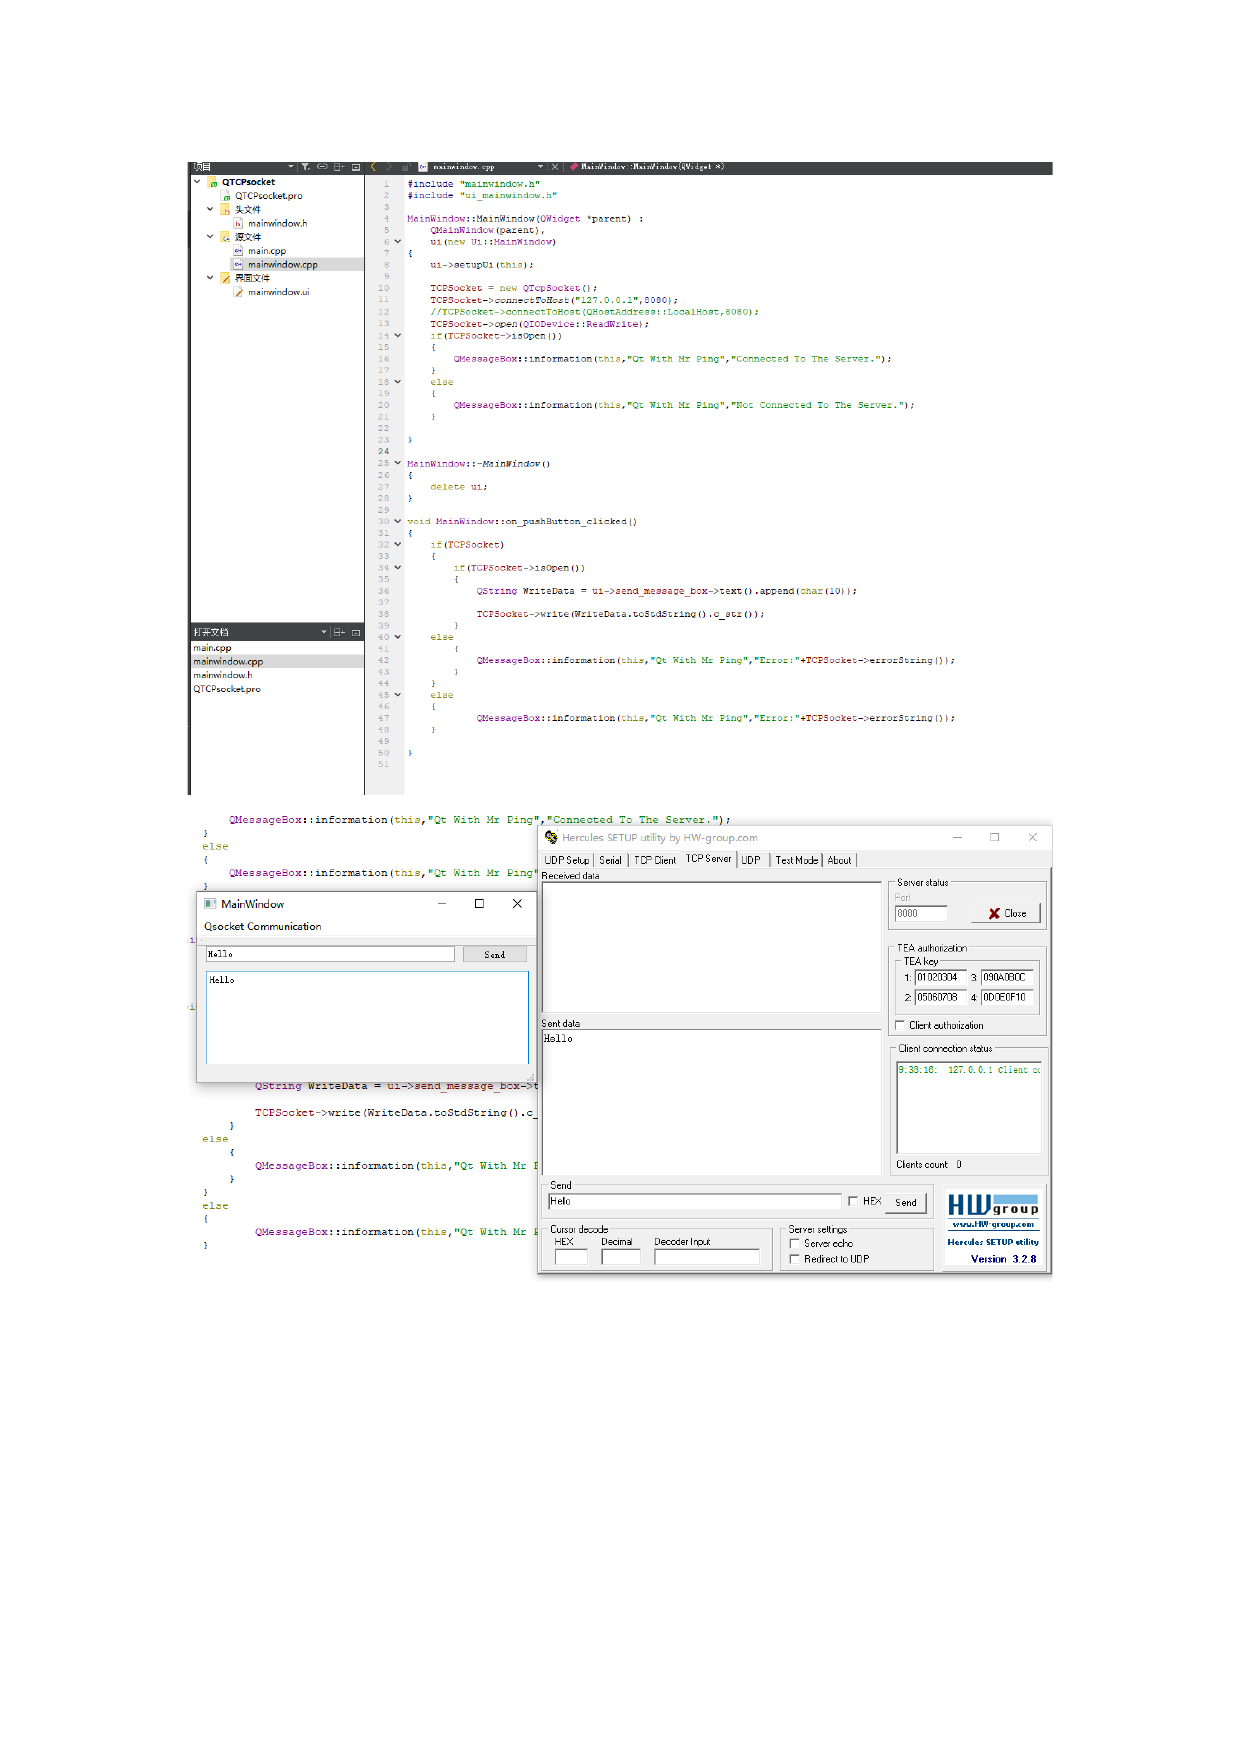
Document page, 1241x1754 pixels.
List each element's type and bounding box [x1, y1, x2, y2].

picture [187, 812, 1053, 1282]
picture [187, 162, 1053, 795]
